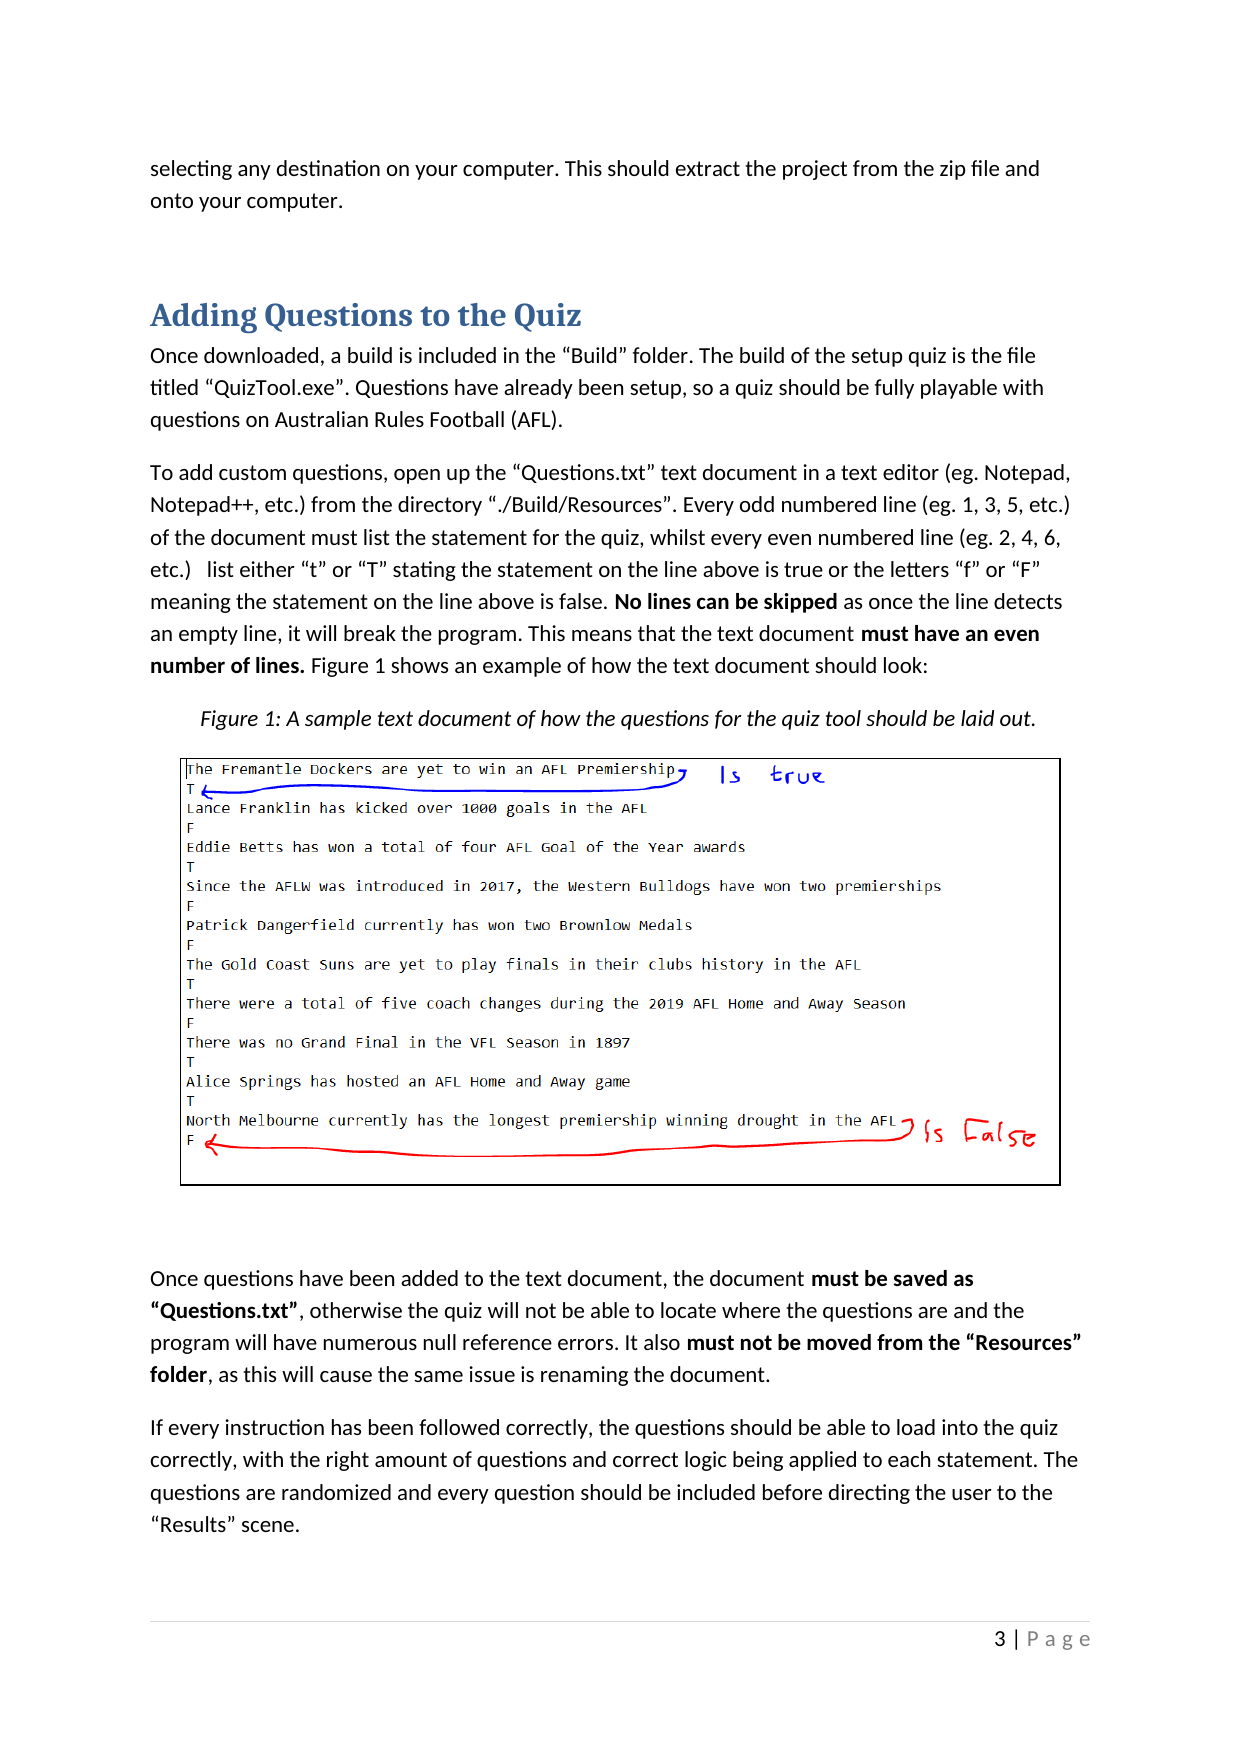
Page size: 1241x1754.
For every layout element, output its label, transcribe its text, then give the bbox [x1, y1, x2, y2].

text To add custom questions, open up the “Questions.txt” text document in a text editor (eg. Notepad, Notepad++, etc.) from the directory “./Build/Resources”. Every odd numbered line (eg. 1, 3, 5, etc.) of the document must list the statement for the quiz, whilst every even numbered line (eg. 2, 4, 6, etc.) list either “t” or “T” stating the statement on the line above is true or the letters “f” or “F” meaning the statement on the line above is false. No lines can be skipped as once the line detects an empty line, it will break the program. This means that the text document must have an even number of lines. Figure 1 shows an example of how the text document should look: [150, 458, 1090, 679]
picture [181, 759, 1059, 1184]
subtitle Adding Questions to the Quiz [150, 297, 1090, 335]
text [150, 154, 1090, 215]
text Figure 1: A sample text document of how the questions for the quiz tool should be laid out. [150, 704, 1090, 732]
text If every instruction has been followed correctly, the questions should be able to load into the quiz correctly, with the right amount of questions and correct logic being applied to each statement. The questions are randomized and every question should be included before directing the user to the “Results” scene. [150, 1413, 1090, 1538]
text Once questions have been added to the text document, the document must be saved as “Questions.txt”, otherwise the quiz will not be able to locate where the questions are and the program will have numerous null reference errors. It also must not be moved from the “Resources” folder, as this will cause the same issue is renaming the document. [150, 1264, 1090, 1388]
text Once downloaded, a build is included in the “Build” folder. The build of the setup quiz is the file titled “QuizTool.exe”. Questions have already been setup, so a quiz should be fully playable with questions on Australian Rules Football (AFL). [150, 341, 1090, 433]
